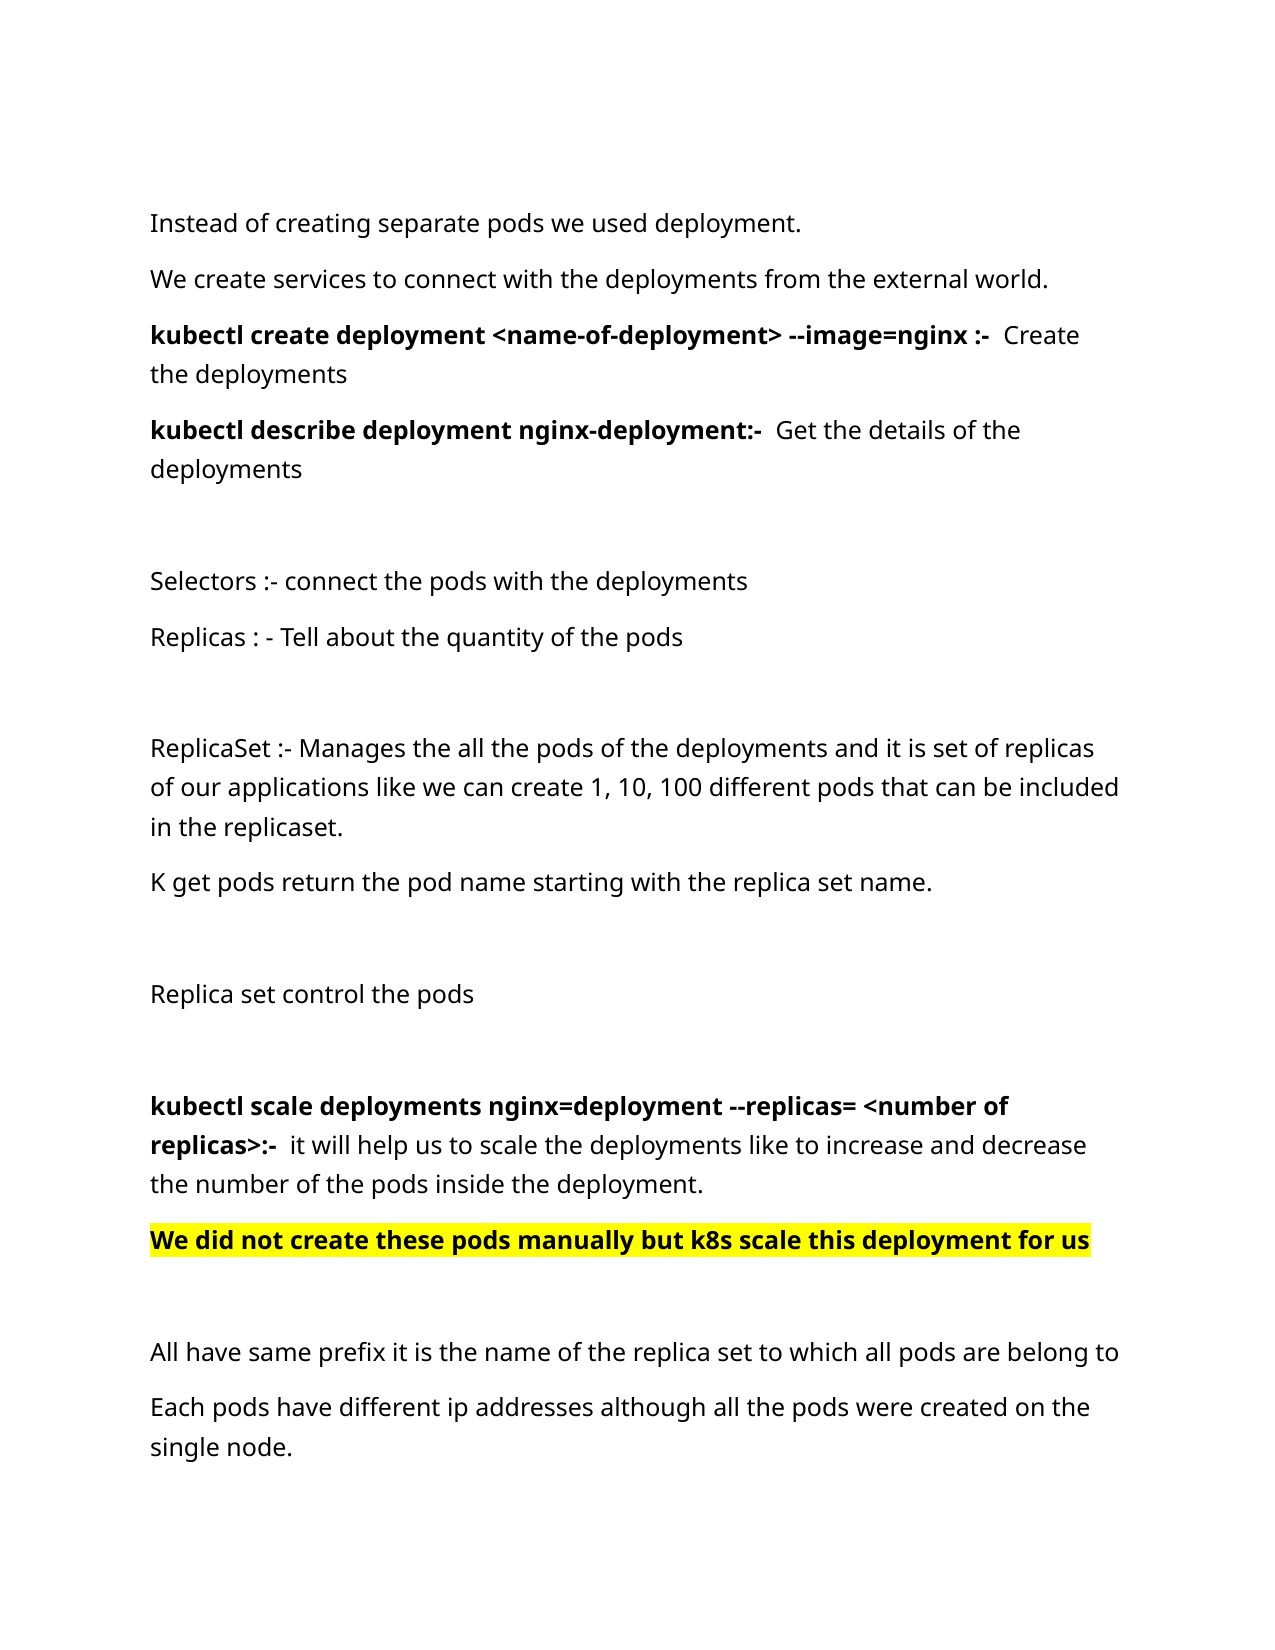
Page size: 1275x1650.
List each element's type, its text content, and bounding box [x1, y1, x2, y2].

text Instead of creating separate pods we used deployment. [150, 206, 1125, 240]
text Selectors :- connect the pods with the deployments [150, 563, 1125, 597]
text Replicas : - Tell about the quantity of the pods [150, 619, 1125, 653]
text We did not create these pods manually but k8s scale this deployment for us [150, 1222, 1125, 1257]
text kubectl describe deployment nginx-deployment:- Get the details of the deployments [150, 412, 1125, 486]
text All have same prefix it is the name of the replica set to which all pods are belong to [150, 1334, 1125, 1368]
text kubectl create deployment <name-of-deployment> --image=nginx :- Create the deployments [150, 317, 1125, 391]
text We create services to connect with the deployments from the external world. [150, 262, 1125, 296]
text Each pods have different ip addresses although all the pods were created on the single node. [150, 1390, 1125, 1463]
text ReplicaSet :- Manages the all the pods of the deployments and it is set of replicas of our applications like we can create 1, 10, 100 different pods that can be included in the replicaset. [150, 731, 1125, 843]
text kubectl scale deployments nginx=deployment --replicas= <number of replicas>:- it will help us to scale the deployments like to increase and decrease the number of the pods inside the deployment. [150, 1088, 1125, 1201]
text K get pods return the pod name starting with the replica set name. [150, 865, 1125, 899]
text Replica set control the pods [150, 977, 1125, 1011]
